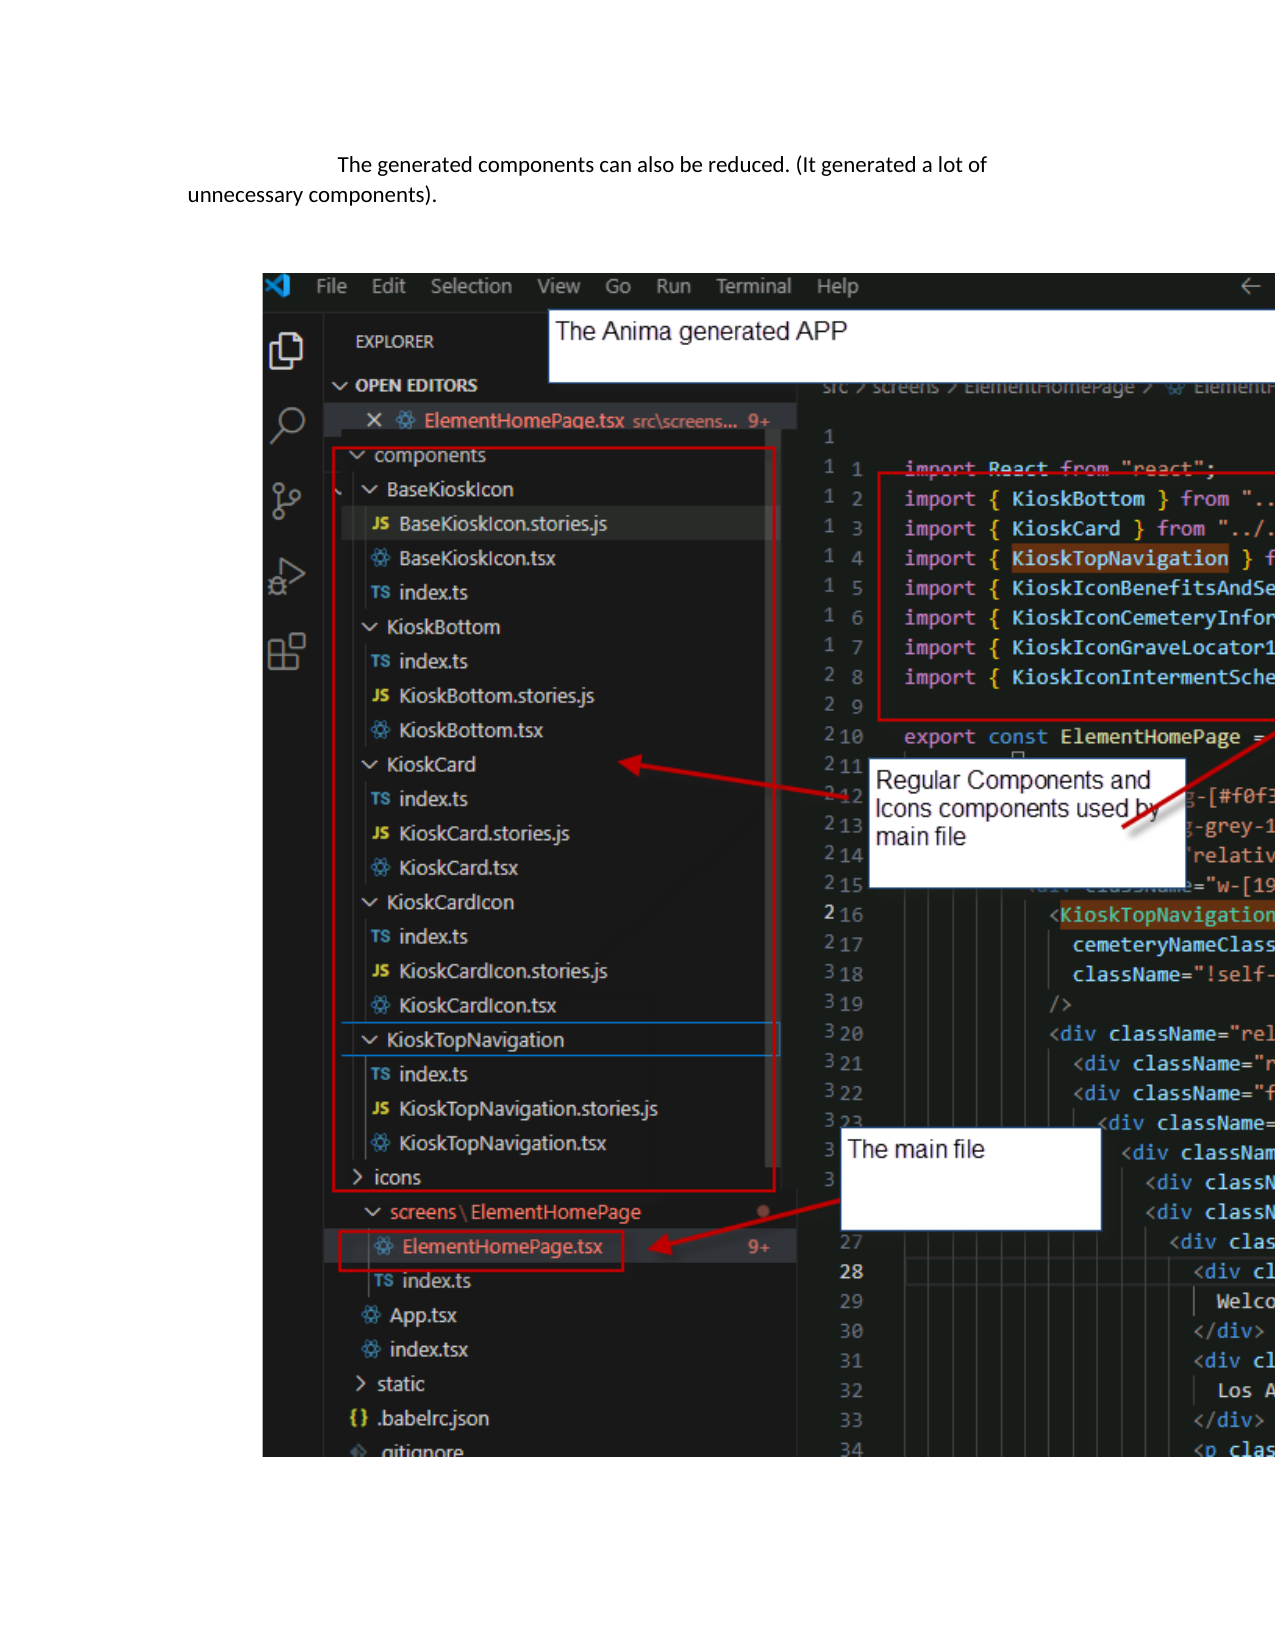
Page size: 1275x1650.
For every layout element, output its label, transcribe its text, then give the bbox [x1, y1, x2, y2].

text The generated components can also be reduced. (It generated a lot of unnecessary components). [187, 150, 1087, 208]
picture [262, 273, 1275, 1457]
